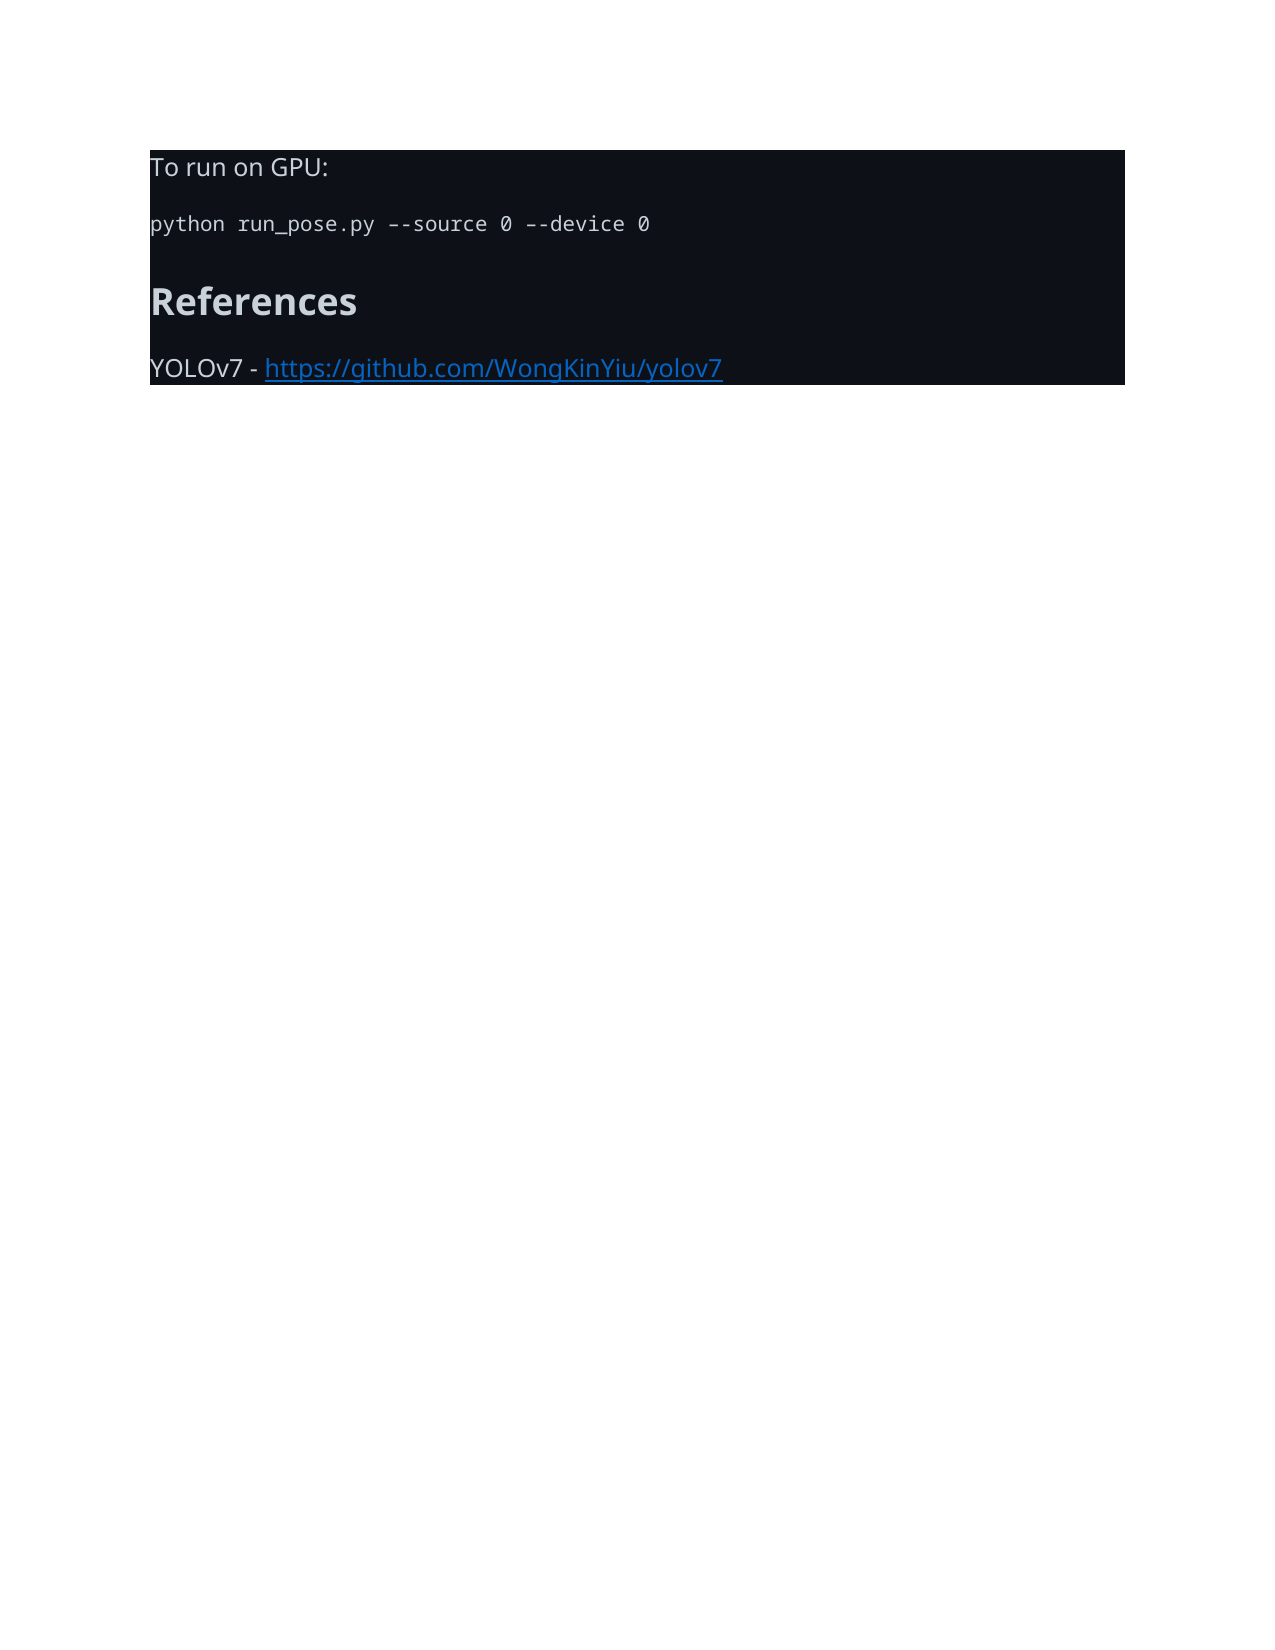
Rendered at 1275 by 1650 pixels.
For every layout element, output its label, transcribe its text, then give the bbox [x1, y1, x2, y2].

subtitle References [150, 275, 1125, 326]
text python run_pose.py –-source 0 –-device 0 [150, 209, 1125, 237]
text To run on GPU: [150, 150, 1125, 184]
text YOLOv7 - https://github.com/WongKinYiu/yolov7 [150, 351, 1125, 385]
